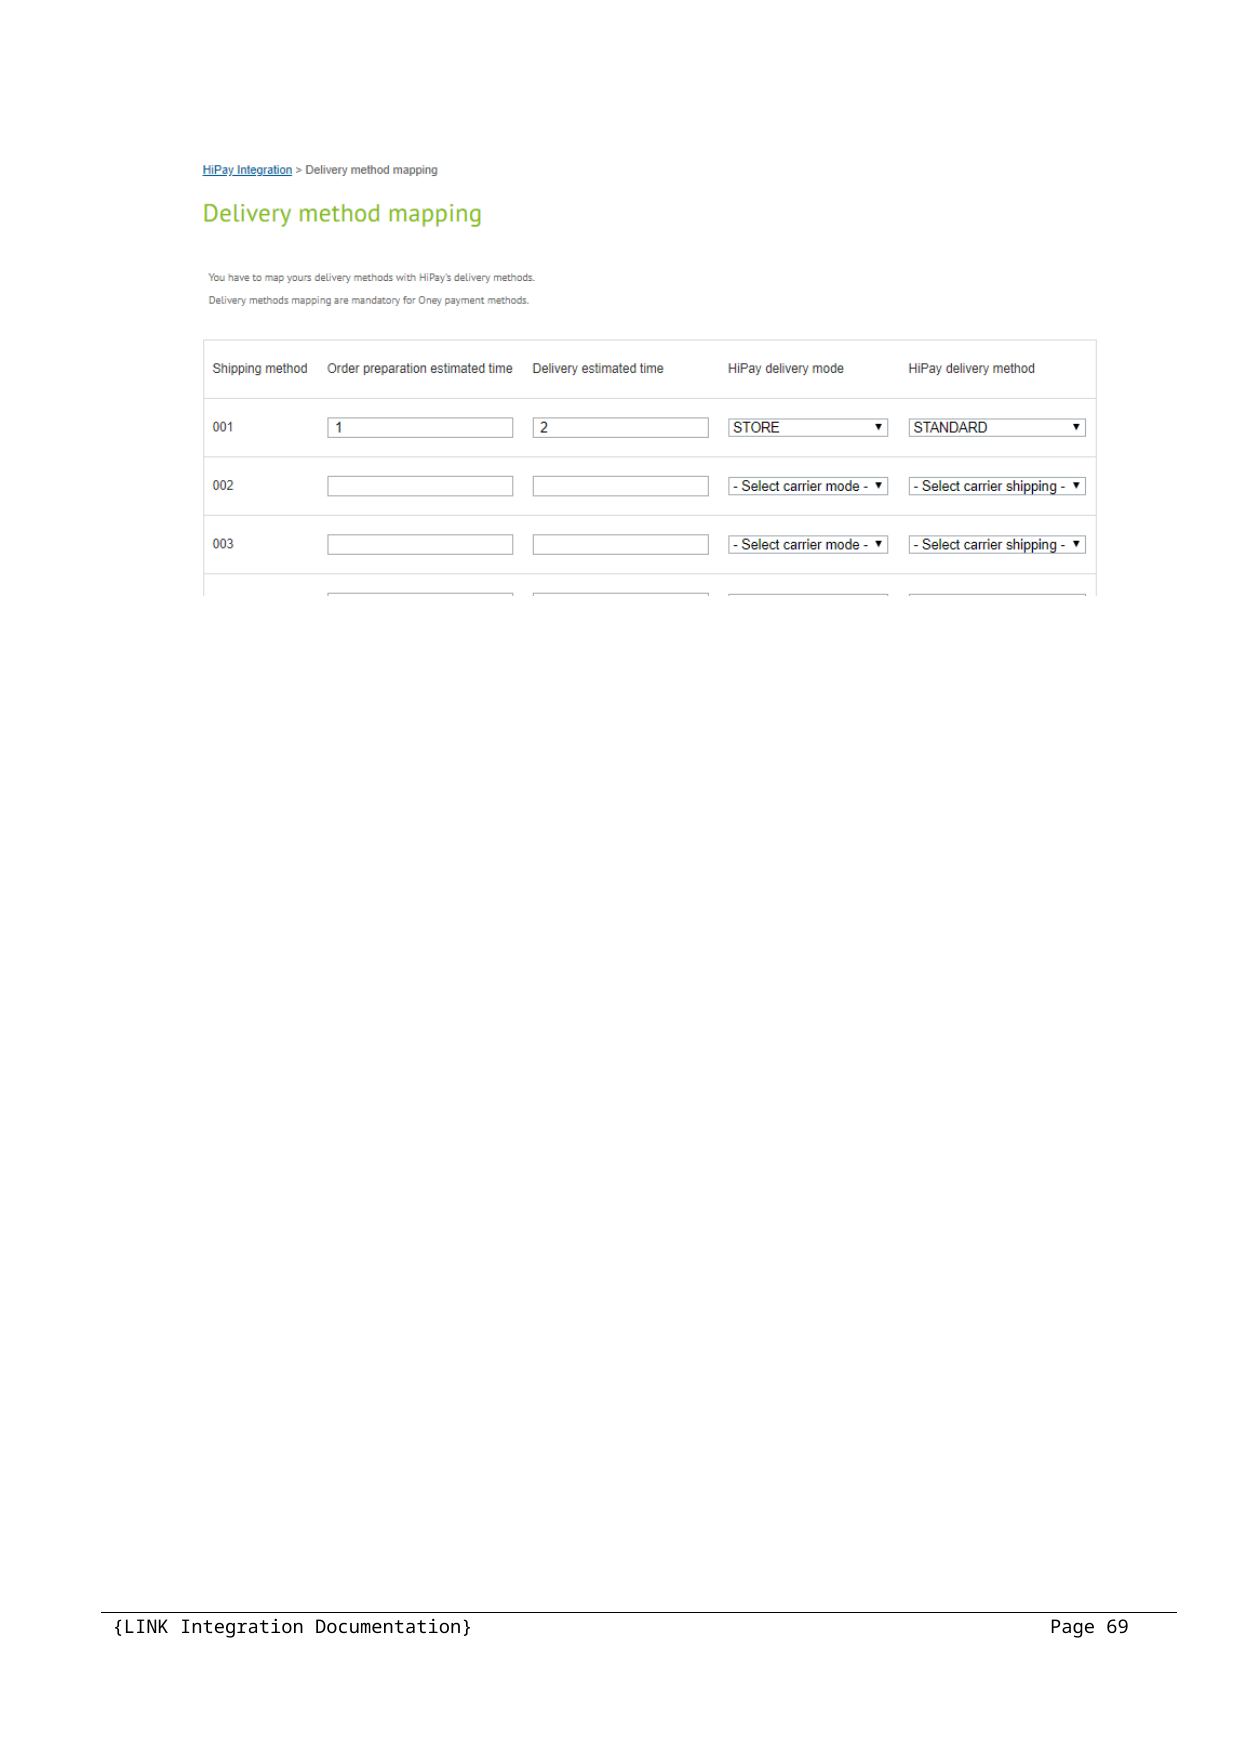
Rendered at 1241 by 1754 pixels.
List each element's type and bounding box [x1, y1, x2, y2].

picture [187, 150, 1152, 596]
